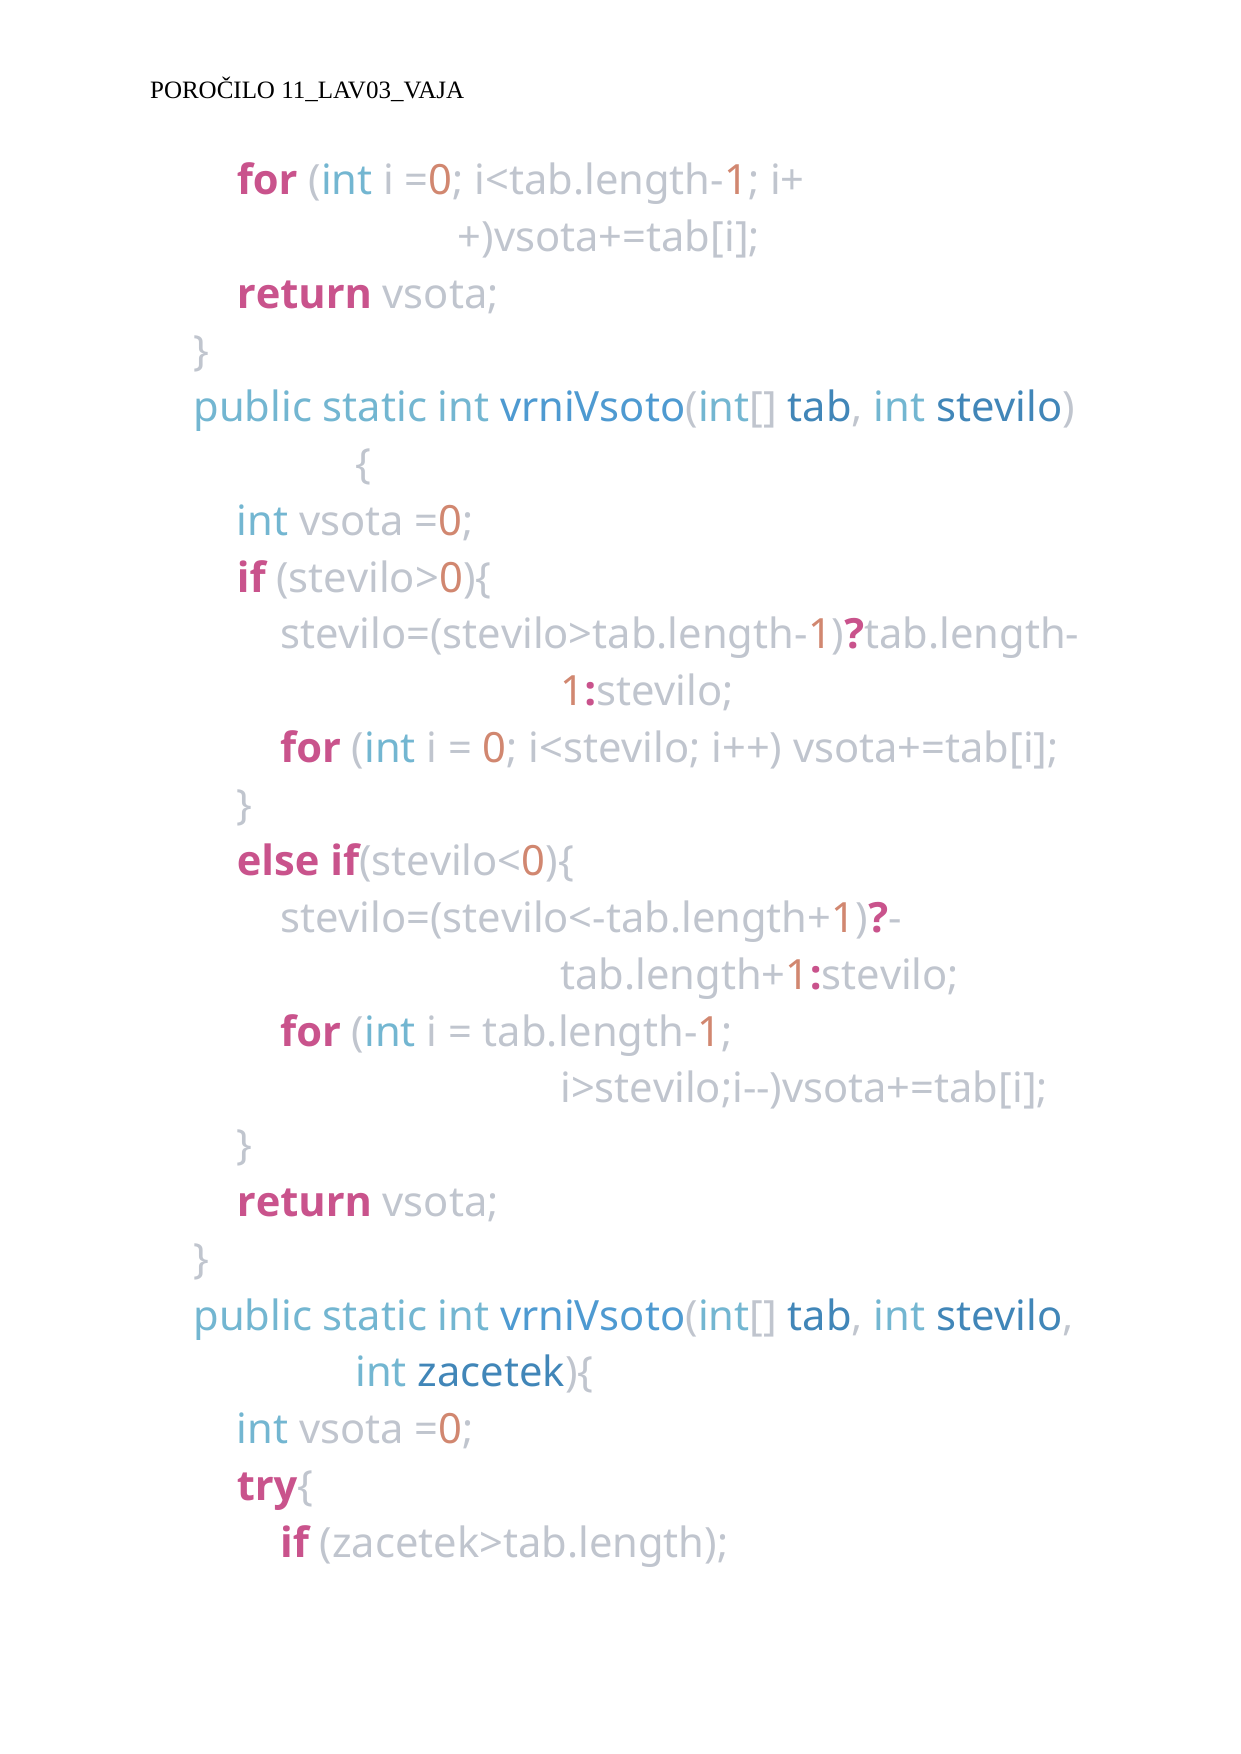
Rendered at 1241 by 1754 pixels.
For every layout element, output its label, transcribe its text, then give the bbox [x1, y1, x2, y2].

text public static int vrniVsoto(int[] tab, int stevilo, int zacetek){ [150, 1285, 1090, 1399]
text try{ [150, 1456, 1090, 1512]
text if (stevilo>0){ [150, 547, 1090, 604]
text int vsota =0; [150, 1399, 1090, 1456]
text } [150, 320, 1090, 377]
text return vsota; [150, 1172, 1090, 1229]
text int vsota =0; [150, 491, 1090, 547]
text for (int i =0; i<tab.length-1; i++)vsota+=tab[i]; [150, 150, 1090, 263]
text return vsota; [150, 263, 1090, 320]
text for (int i = tab.length-1; i>stevilo;i--)vsota+=tab[i]; [150, 1002, 1090, 1115]
text else if(stevilo<0){ [150, 831, 1090, 888]
text for (int i = 0; i<stevilo; i++) vsota+=tab[i]; [150, 718, 1090, 774]
text } [150, 1115, 1090, 1172]
text } [150, 1229, 1090, 1285]
text stevilo=(stevilo>tab.length-1)?tab.length-1:stevilo; [150, 604, 1090, 718]
text public static int vrniVsoto(int[] tab, int stevilo){ [150, 377, 1090, 491]
text if (zacetek>tab.length); [150, 1512, 1090, 1569]
text } [150, 774, 1090, 831]
text stevilo=(stevilo<-tab.length+1)?-tab.length+1:stevilo; [150, 888, 1090, 1002]
